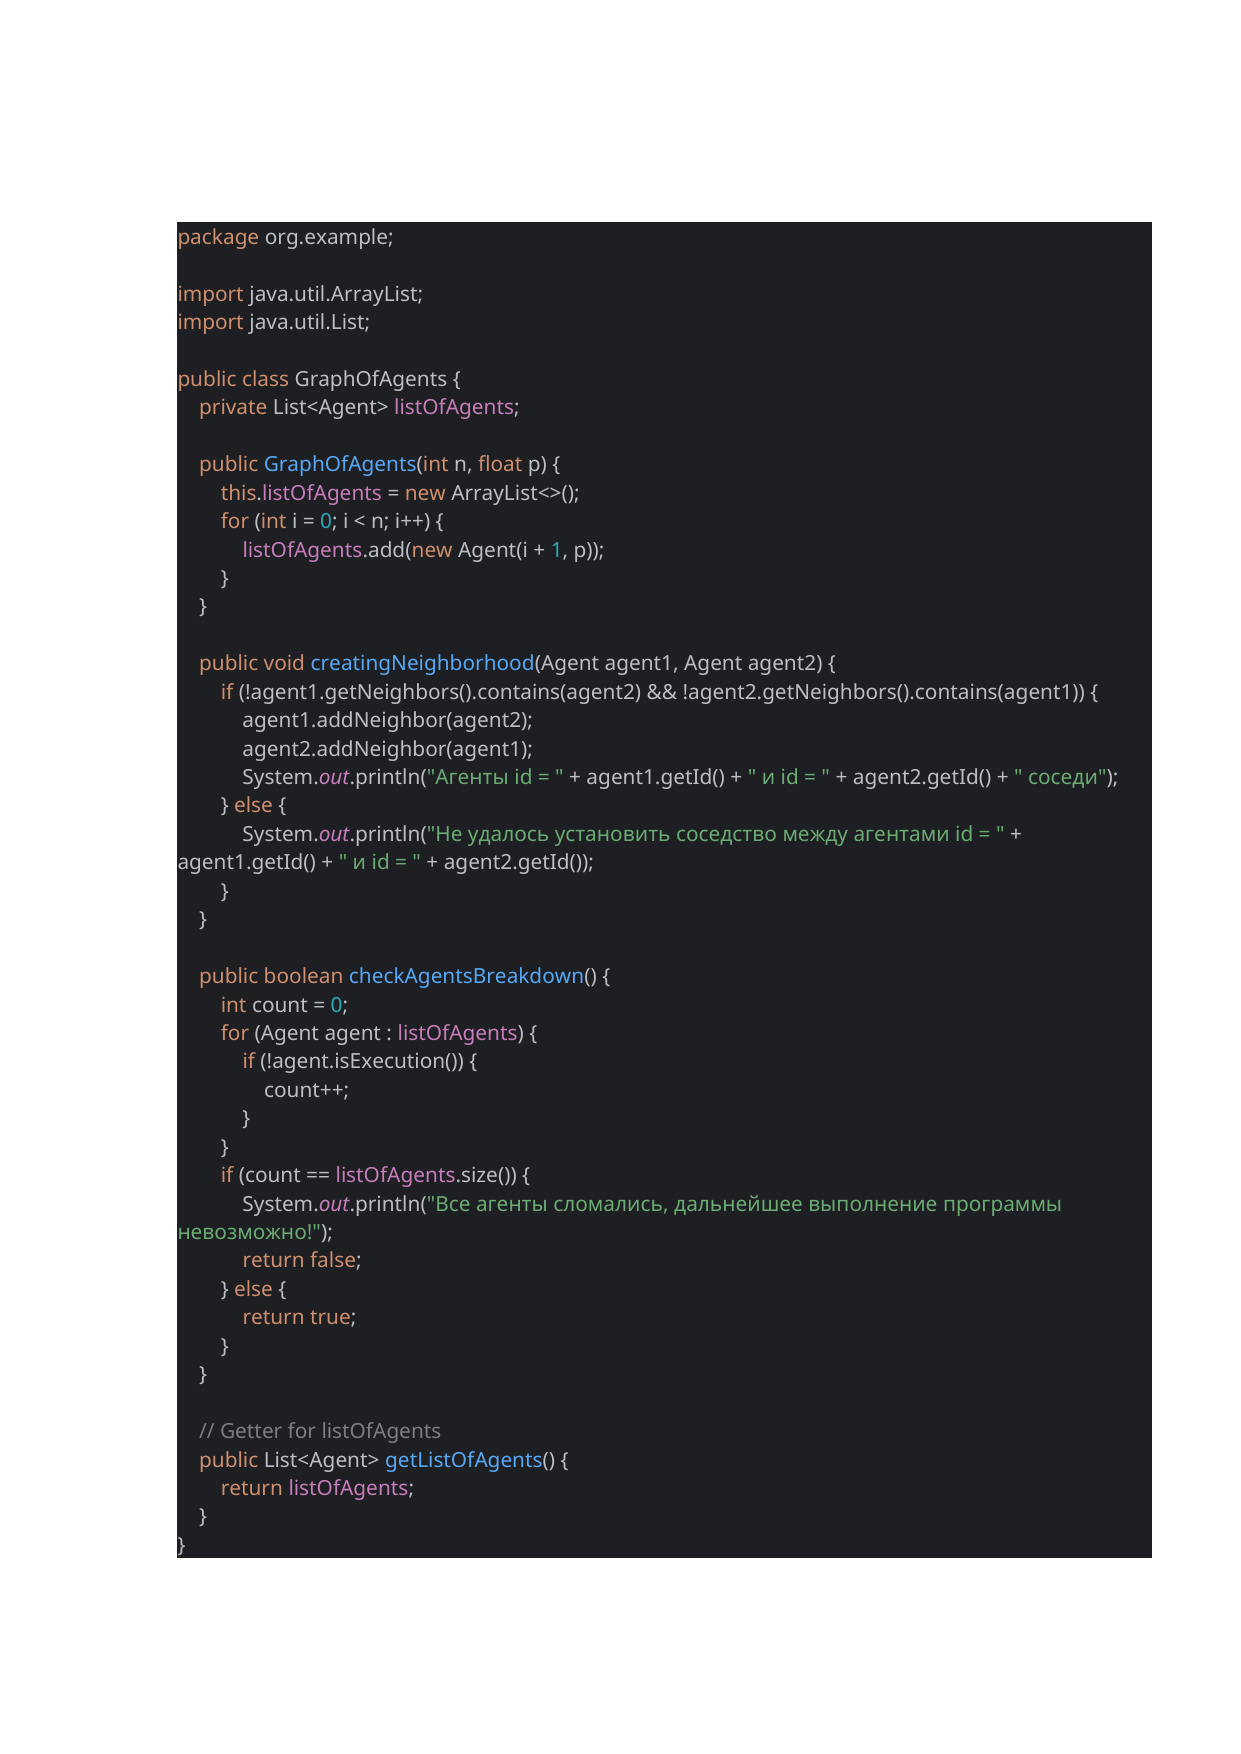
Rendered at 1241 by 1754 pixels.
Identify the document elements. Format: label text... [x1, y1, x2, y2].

text package org.example; import java.util.ArrayList; import java.util.List; public class GraphOfAgents { private List<Agent> listOfAgents; public GraphOfAgents(int n, float p) { this.listOfAgents = new ArrayList<>(); for (int i = 0; i < n; i++) { listOfAgents.add(new Agent(i + 1, p)); } } public void creatingNeighborhood(Agent agent1, Agent agent2) { if (!agent1.getNeighbors().contains(agent2) && !agent2.getNeighbors().contains(agent1)) { agent1.addNeighbor(agent2); agent2.addNeighbor(agent1); System.out.println("Агенты id = " + agent1.getId() + " и id = " + agent2.getId() + " соседи"); } else { System.out.println("Не удалось установить соседство между агентами id = " + agent1.getId() + " и id = " + agent2.getId()); } } public boolean checkAgentsBreakdown() { int count = 0; for (Agent agent : listOfAgents) { if (!agent.isExecution()) { count++; } } if (count == listOfAgents.size()) { System.out.println("Все агенты сломались, дальнейшее выполнение программы невозможно!"); return false; } else { return true; } } // Getter for listOfAgents public List<Agent> getListOfAgents() { return listOfAgents; } } [177, 222, 1152, 1558]
